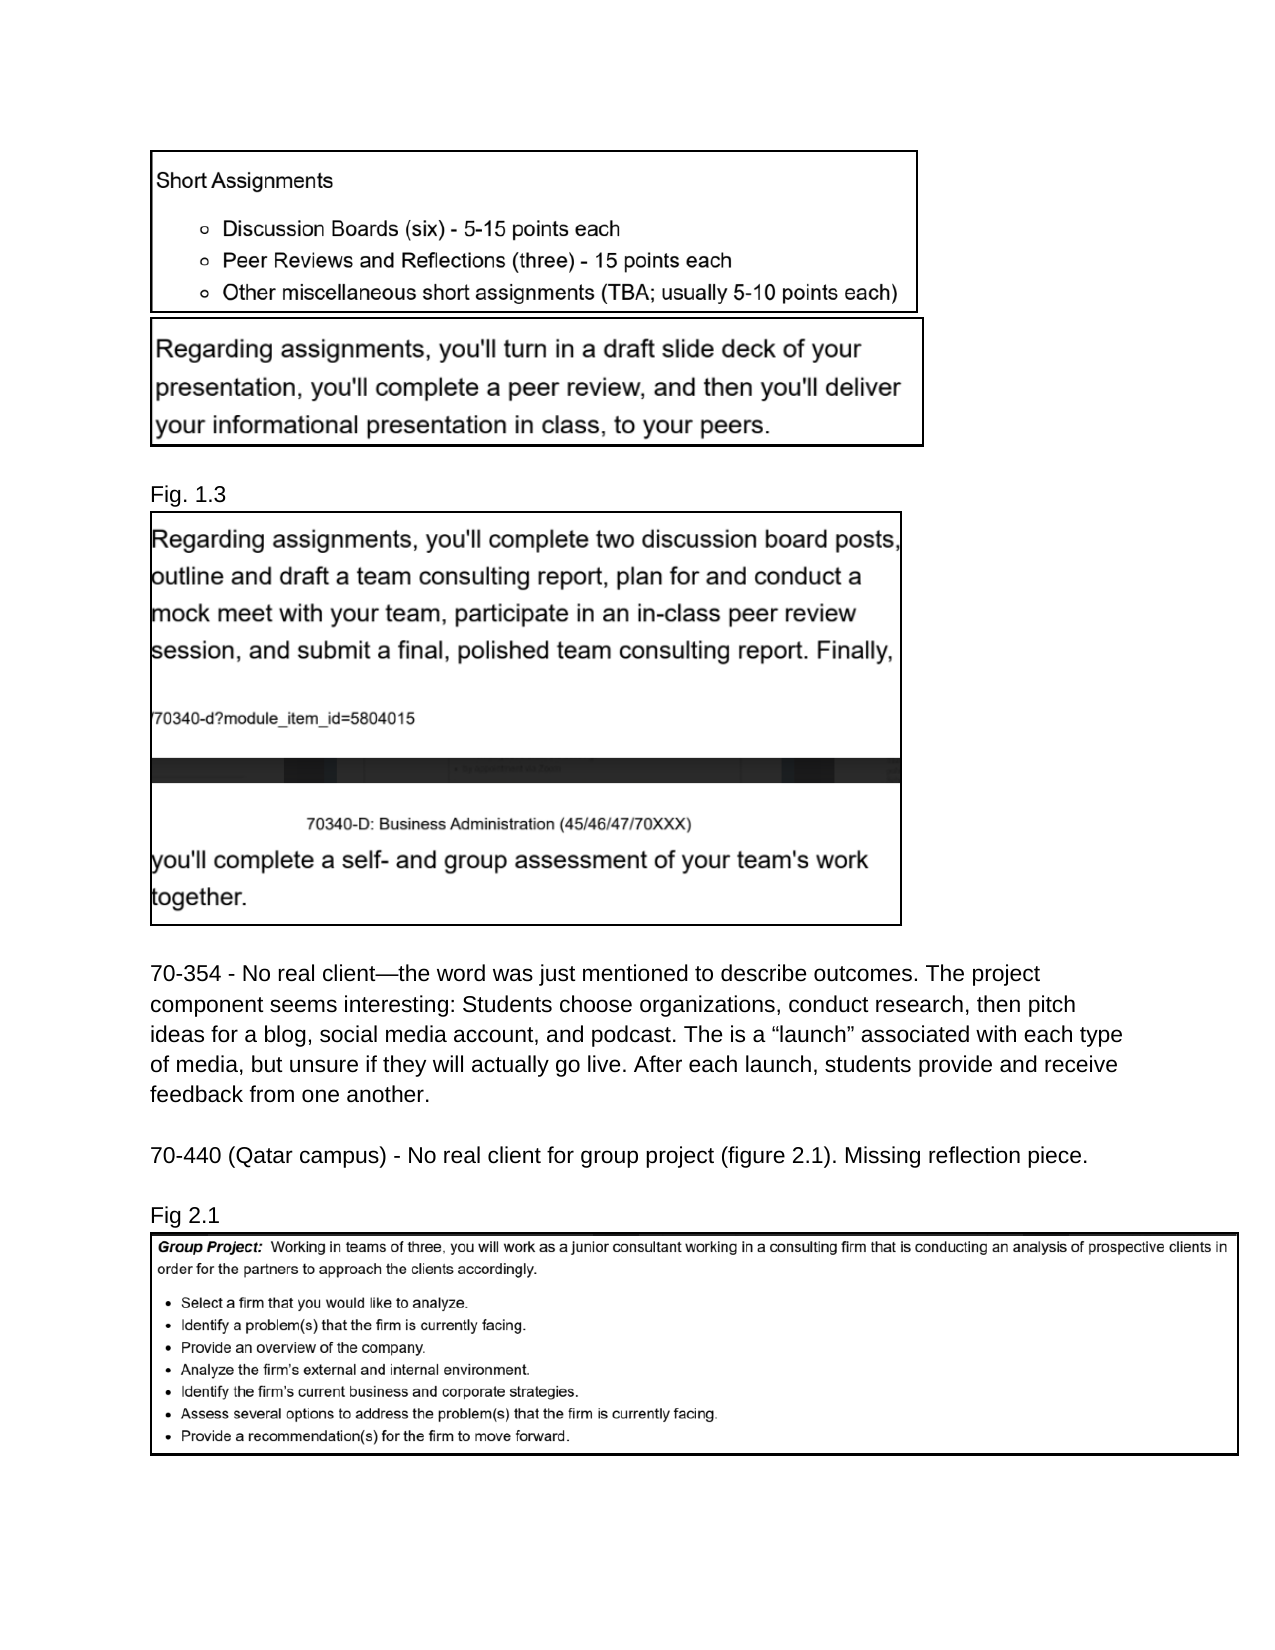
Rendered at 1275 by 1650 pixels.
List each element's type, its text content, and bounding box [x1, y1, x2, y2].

text 70-354 - No real client—the word was just mentioned to describe outcomes. The project component seems interesting: Students choose organizations, conduct research, then pitch ideas for a blog, social media account, and podcast. The is a “launch” associated with each type of media, but unsure if they will actually go live. After each launch, students provide and receive feedback from one another. [150, 960, 1125, 1107]
picture [152, 513, 900, 924]
text Fig 2.1 [150, 1202, 1125, 1228]
text 70-440 (Qatar campus) - No real client for group project (figure 2.1). Missing reflection piece. [150, 1142, 1125, 1168]
picture [152, 1234, 1237, 1453]
text Fig. 1.3 [150, 481, 1125, 507]
picture [152, 319, 922, 444]
picture [152, 152, 916, 311]
